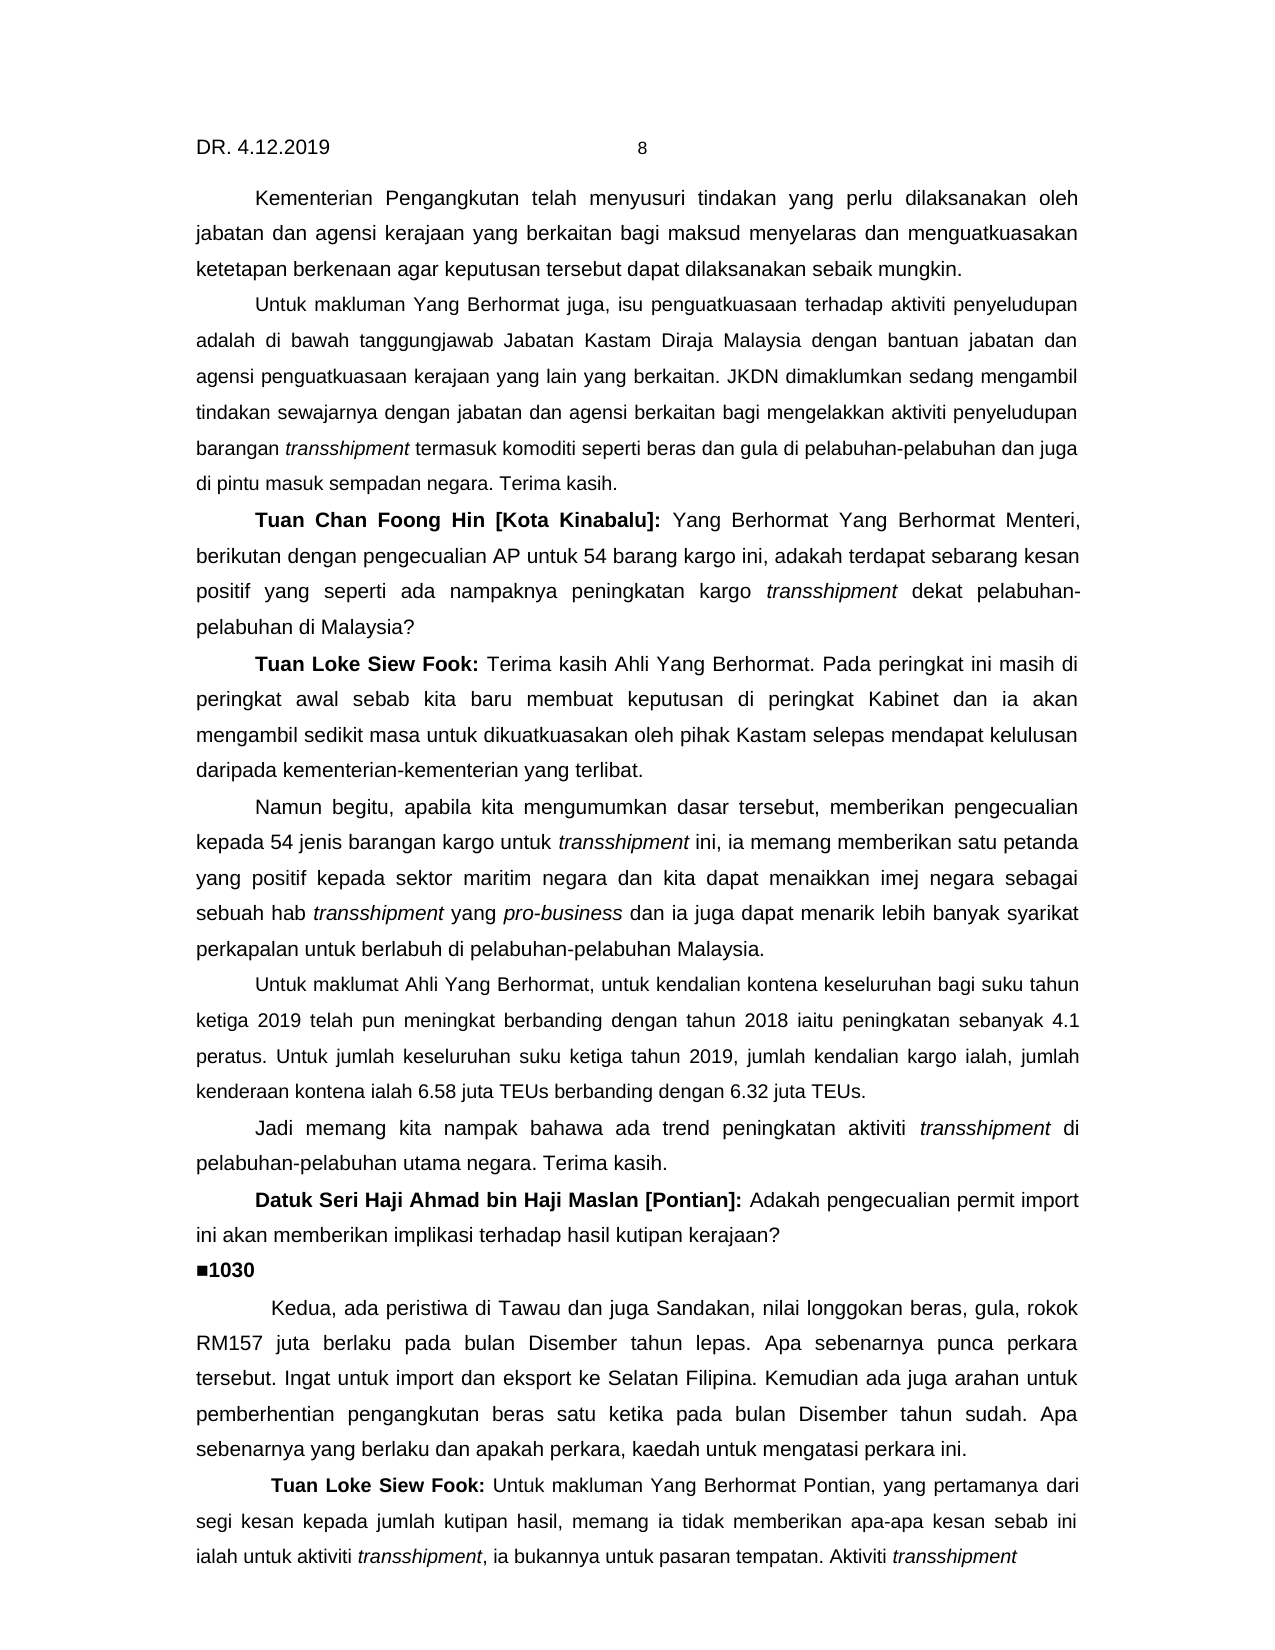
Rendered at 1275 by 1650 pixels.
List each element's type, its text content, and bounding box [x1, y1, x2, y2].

text Kedua, ada peristiwa di Tawau dan juga Sandakan, nilai longgokan beras, gula, rokok RM157 juta berlaku pada bulan Disember tahun lepas. Apa sebenarnya punca perkara tersebut. Ingat untuk import dan eksport ke Selatan Filipina. Kemudian ada juga arahan untuk pemberhentian pengangkutan beras satu ketika pada bulan Disember tahun sudah. Apa sebenarnya yang berlaku dan apakah perkara, kaedah untuk mengatasi perkara ini. [196, 1295, 1079, 1461]
text Tuan Chan Foong Hin [Kota Kinabalu]: Yang Berhormat Yang Berhormat Menteri, berikutan dengan pengecualian AP untuk 54 barang kargo ini, adakah terdapat sebarang kesan positif yang seperti ada nampaknya peningkatan kargo transshipment dekat pelabuhan-pelabuhan di Malaysia? [196, 508, 1081, 638]
text Tuan Loke Siew Fook: Untuk makluman Yang Berhormat Pontian, yang pertamanya dari segi kesan kepada jumlah kutipan hasil, memang ia tidak memberikan apa-apa kesan sebab ini ialah untuk aktiviti transshipment, ia bukannya untuk pasaran tempatan. Aktiviti transshipment [196, 1474, 1079, 1568]
text Jadi memang kita nampak bahawa ada trend peningkatan aktiviti transshipment di pelabuhan-pelabuhan utama negara. Terima kasih. [196, 1116, 1079, 1175]
text Namun begitu, apabila kita mengumumkan dasar tersebut, memberikan pengecualian kepada 54 jenis barangan kargo untuk transshipment ini, ia memang memberikan satu petanda yang positif kepada sektor maritim negara dan kita dapat menaikkan imej negara sebagai sebuah hab transshipment yang pro-business dan ia juga dapat menarik lebih banyak syarikat perkapalan untuk berlabuh di pelabuhan-pelabuhan Malaysia. [196, 795, 1079, 960]
text Tuan Loke Siew Fook: Terima kasih Ahli Yang Berhormat. Pada peringkat ini masih di peringkat awal sebab kita baru membuat keputusan di peringkat Kabinet dan ia akan mengambil sedikit masa untuk dikuatkuasakan oleh pihak Kastam selepas mendapat kelulusan daripada kementerian-kementerian yang terlibat. [196, 652, 1079, 782]
text DR. 4.12.2019 8 [196, 135, 1125, 159]
text ■1030 [196, 1258, 1125, 1282]
text Datuk Seri Haji Ahmad bin Haji Maslan [Pontian]: Adakah pengecualian permit import ini akan memberikan implikasi terhadap hasil kutipan kerajaan? [196, 1188, 1079, 1246]
text Kementerian Pengangkutan telah menyusuri tindakan yang perlu dilaksanakan oleh jabatan dan agensi kerajaan yang berkaitan bagi maksud menyelaras dan menguatkuasakan ketetapan berkenaan agar keputusan tersebut dapat dilaksanakan sebaik mungkin. [196, 186, 1079, 280]
text Untuk makluman Yang Berhormat juga, isu penguatkuasaan terhadap aktiviti penyeludupan adalah di bawah tanggungjawab Jabatan Kastam Diraja Malaysia dengan bantuan jabatan dan agensi penguatkuasaan kerajaan yang lain yang berkaitan. JKDN dimaklumkan sedang mengambil tindakan sewajarnya dengan jabatan dan agensi berkaitan bagi mengelakkan aktiviti penyeludupan barangan transshipment termasuk komoditi seperti beras dan gula di pelabuhan-pelabuhan dan juga di pintu masuk sempadan negara. Terima kasih. [196, 293, 1079, 495]
text Untuk maklumat Ahli Yang Berhormat, untuk kendalian kontena keseluruhan bagi suku tahun ketiga 2019 telah pun meningkat berbanding dengan tahun 2018 iaitu peningkatan sebanyak 4.1 peratus. Untuk jumlah keseluruhan suku ketiga tahun 2019, jumlah kendalian kargo ialah, jumlah kenderaan kontena ialah 6.58 juta TEUs berbanding dengan 6.32 juta TEUs. [196, 973, 1081, 1103]
